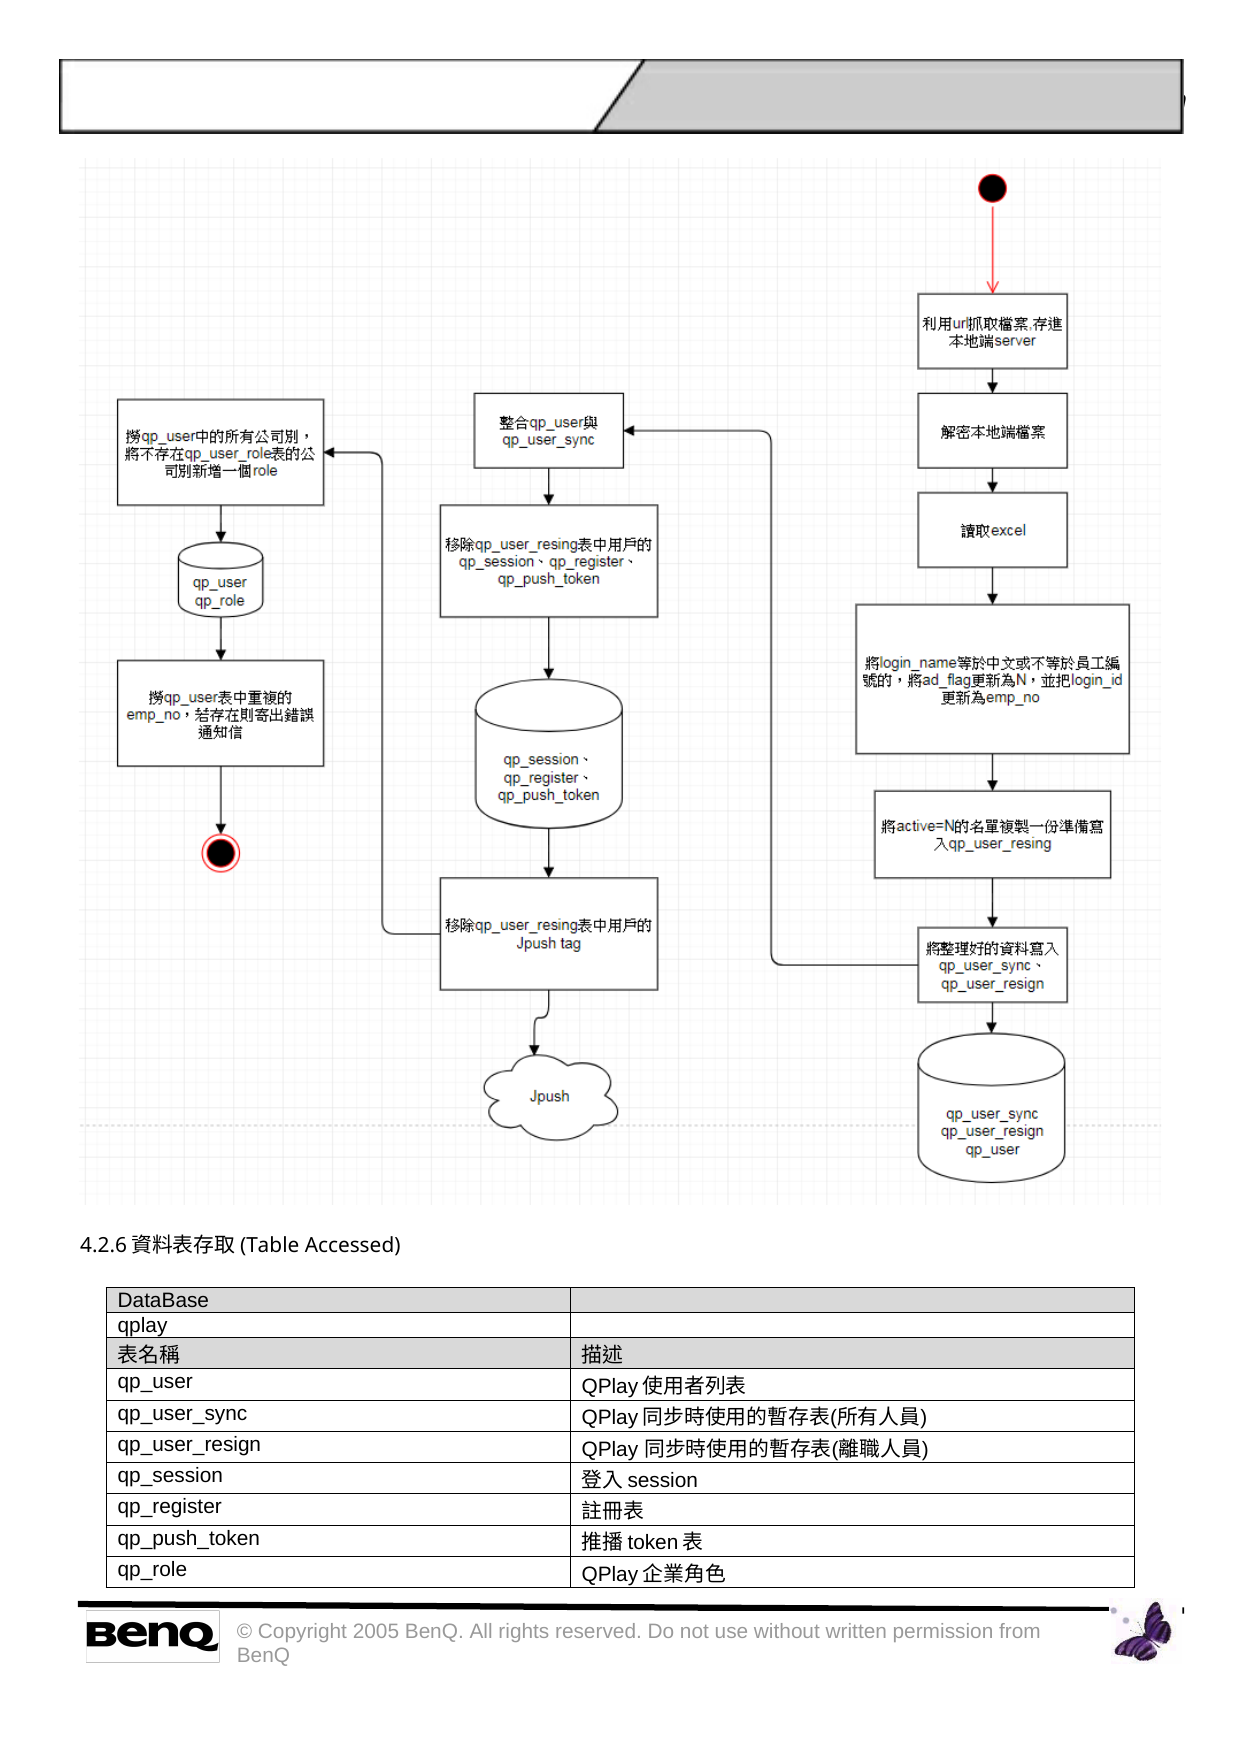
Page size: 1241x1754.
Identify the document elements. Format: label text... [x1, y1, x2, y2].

table_cell qp_user [107, 1369, 570, 1399]
table_cell QPlay企業角色 [571, 1557, 1134, 1587]
table_cell 註冊表 [571, 1494, 1134, 1524]
table_cell qp_user_resign [107, 1432, 570, 1462]
table_header DataBase [107, 1288, 570, 1312]
picture [78, 158, 1162, 1205]
table_cell qp_role [107, 1557, 570, 1587]
picture [77, 1608, 228, 1666]
table_cell 登入session [571, 1463, 1134, 1493]
table_cell QPlay 同步時使用的暫存表(離職人員) [571, 1432, 1134, 1462]
table_cell QPlay同步時使用的暫存表(所有人員) [571, 1401, 1134, 1431]
table_cell qp_session [107, 1463, 570, 1493]
table_header [571, 1288, 1134, 1312]
subtitle 4.2.6資料表存取 (Table Accessed) [80, 1228, 1181, 1259]
table_cell 推播token表 [571, 1526, 1134, 1556]
table_cell qp_user_sync [107, 1401, 570, 1431]
table_cell qp_push_token [107, 1526, 570, 1556]
table_cell qplay [107, 1313, 570, 1337]
table_cell qp_register [107, 1494, 570, 1524]
table_cell 表名稱 [107, 1338, 570, 1368]
picture [59, 59, 1184, 134]
table_cell 描述 [571, 1338, 1134, 1368]
picture [1109, 1598, 1183, 1664]
table_cell QPlay使用者列表 [571, 1369, 1134, 1399]
table_cell [571, 1313, 1134, 1337]
